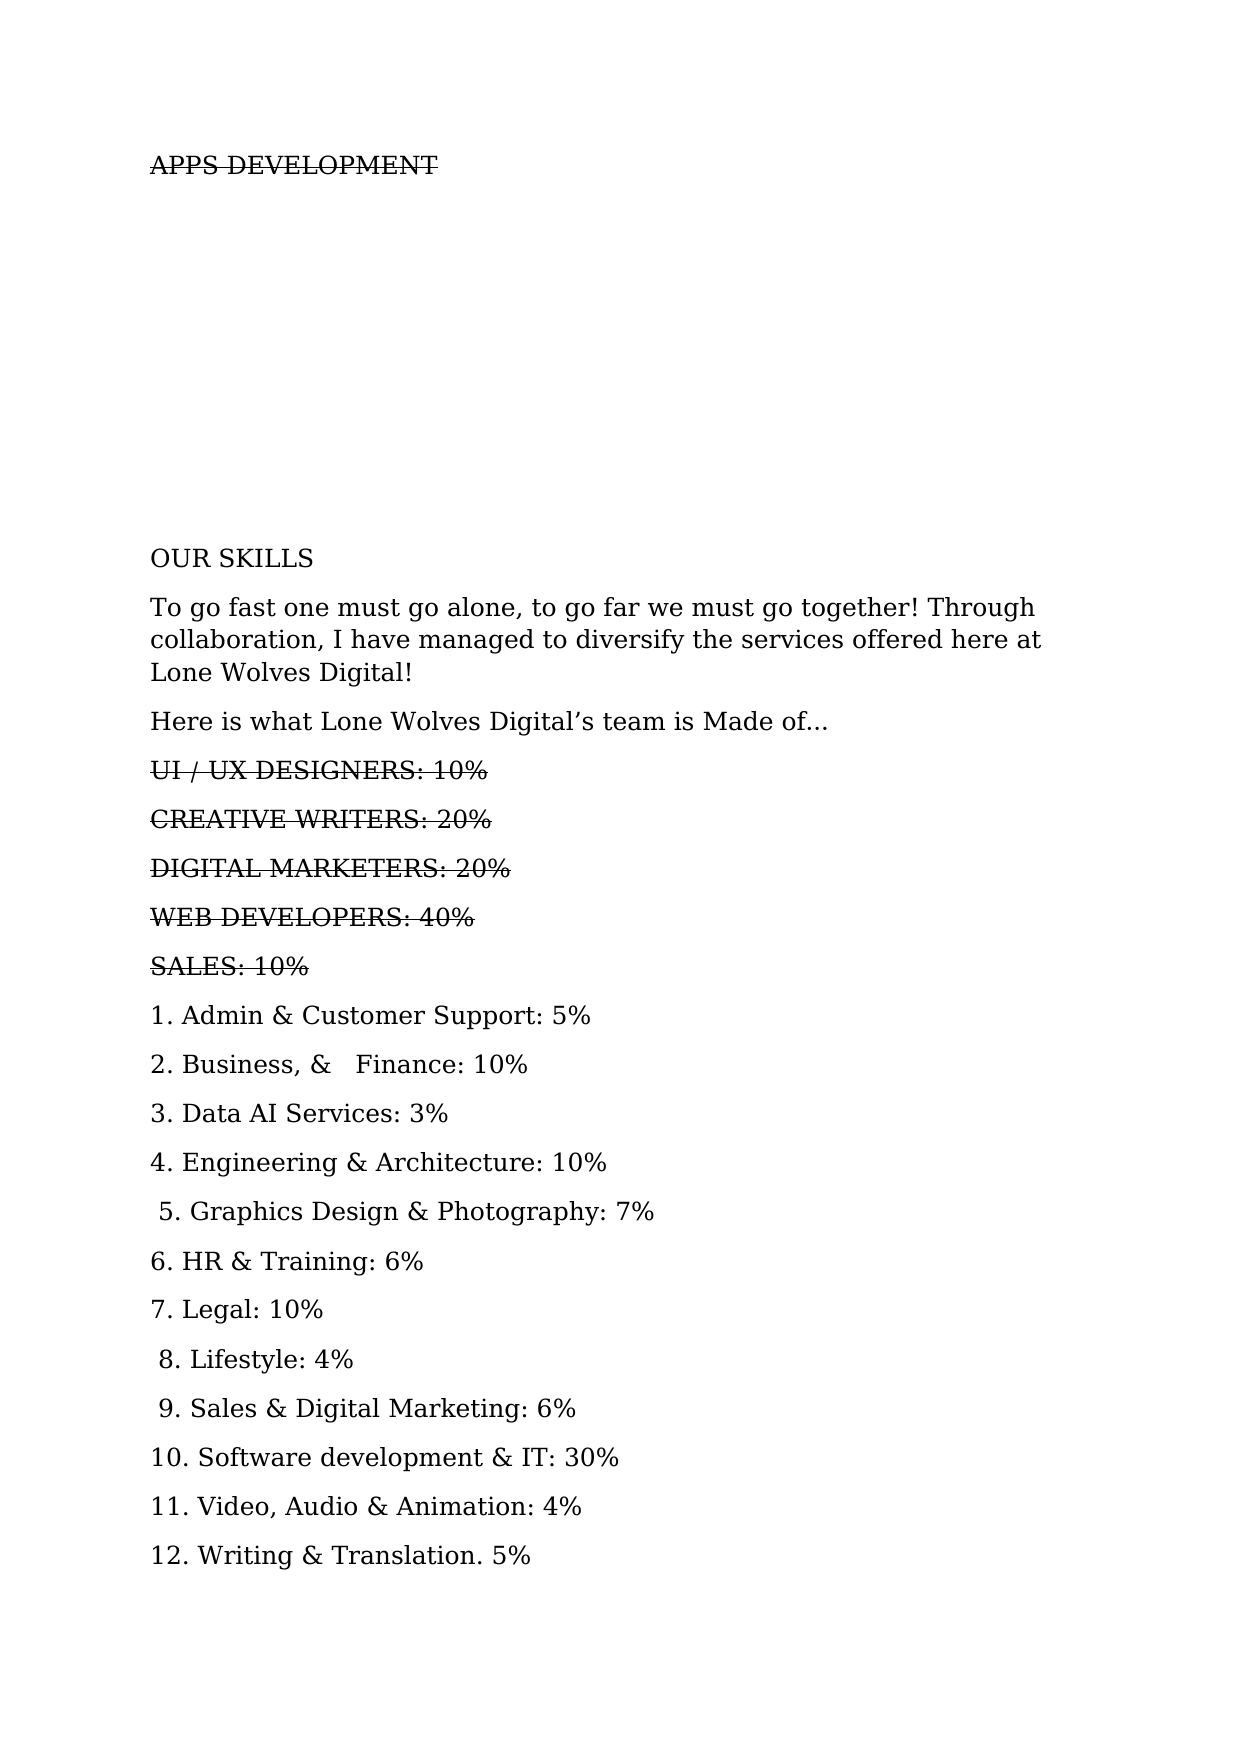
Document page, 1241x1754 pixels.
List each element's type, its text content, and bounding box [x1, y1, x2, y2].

text 6. HR & Training: 6% [150, 1245, 1090, 1275]
text 10. Software development & IT: 30% [150, 1441, 1090, 1471]
text WEB DEVELOPERS: 40% [150, 902, 1090, 932]
text DIGITAL MARKETERS: 20% [150, 853, 1090, 883]
text UI / UX DESIGNERS: 10% [150, 754, 1090, 784]
text 9. Sales & Digital Marketing: 6% [150, 1392, 1090, 1422]
text To go fast one must go alone, to go far we must go together! Through collaboration, I have managed to diversify the services offered here at Lone Wolves Digital! [150, 592, 1090, 686]
text 7. Legal: 10% [150, 1294, 1090, 1324]
text 1. Admin & Customer Support: 5% [150, 1000, 1090, 1030]
text 11. Video, Audio & Animation: 4% [150, 1490, 1090, 1520]
text OUR SKILLS [150, 542, 1090, 572]
text 2. Business, & Finance: 10% [150, 1049, 1090, 1079]
text SALES: 10% [150, 951, 1090, 981]
text 12. Writing & Translation. 5% [150, 1539, 1090, 1569]
text Here is what Lone Wolves Digital’s team is Made of… [150, 705, 1090, 735]
text 5. Graphics Design & Photography: 7% [150, 1196, 1090, 1226]
text 8. Lifestyle: 4% [150, 1343, 1090, 1373]
text CREATIVE WRITERS: 20% [150, 803, 1090, 833]
text 3. Data AI Services: 3% [150, 1098, 1090, 1128]
text 4. Engineering & Architecture: 10% [150, 1147, 1090, 1177]
text APPS DEVELOPMENT [150, 150, 1090, 180]
